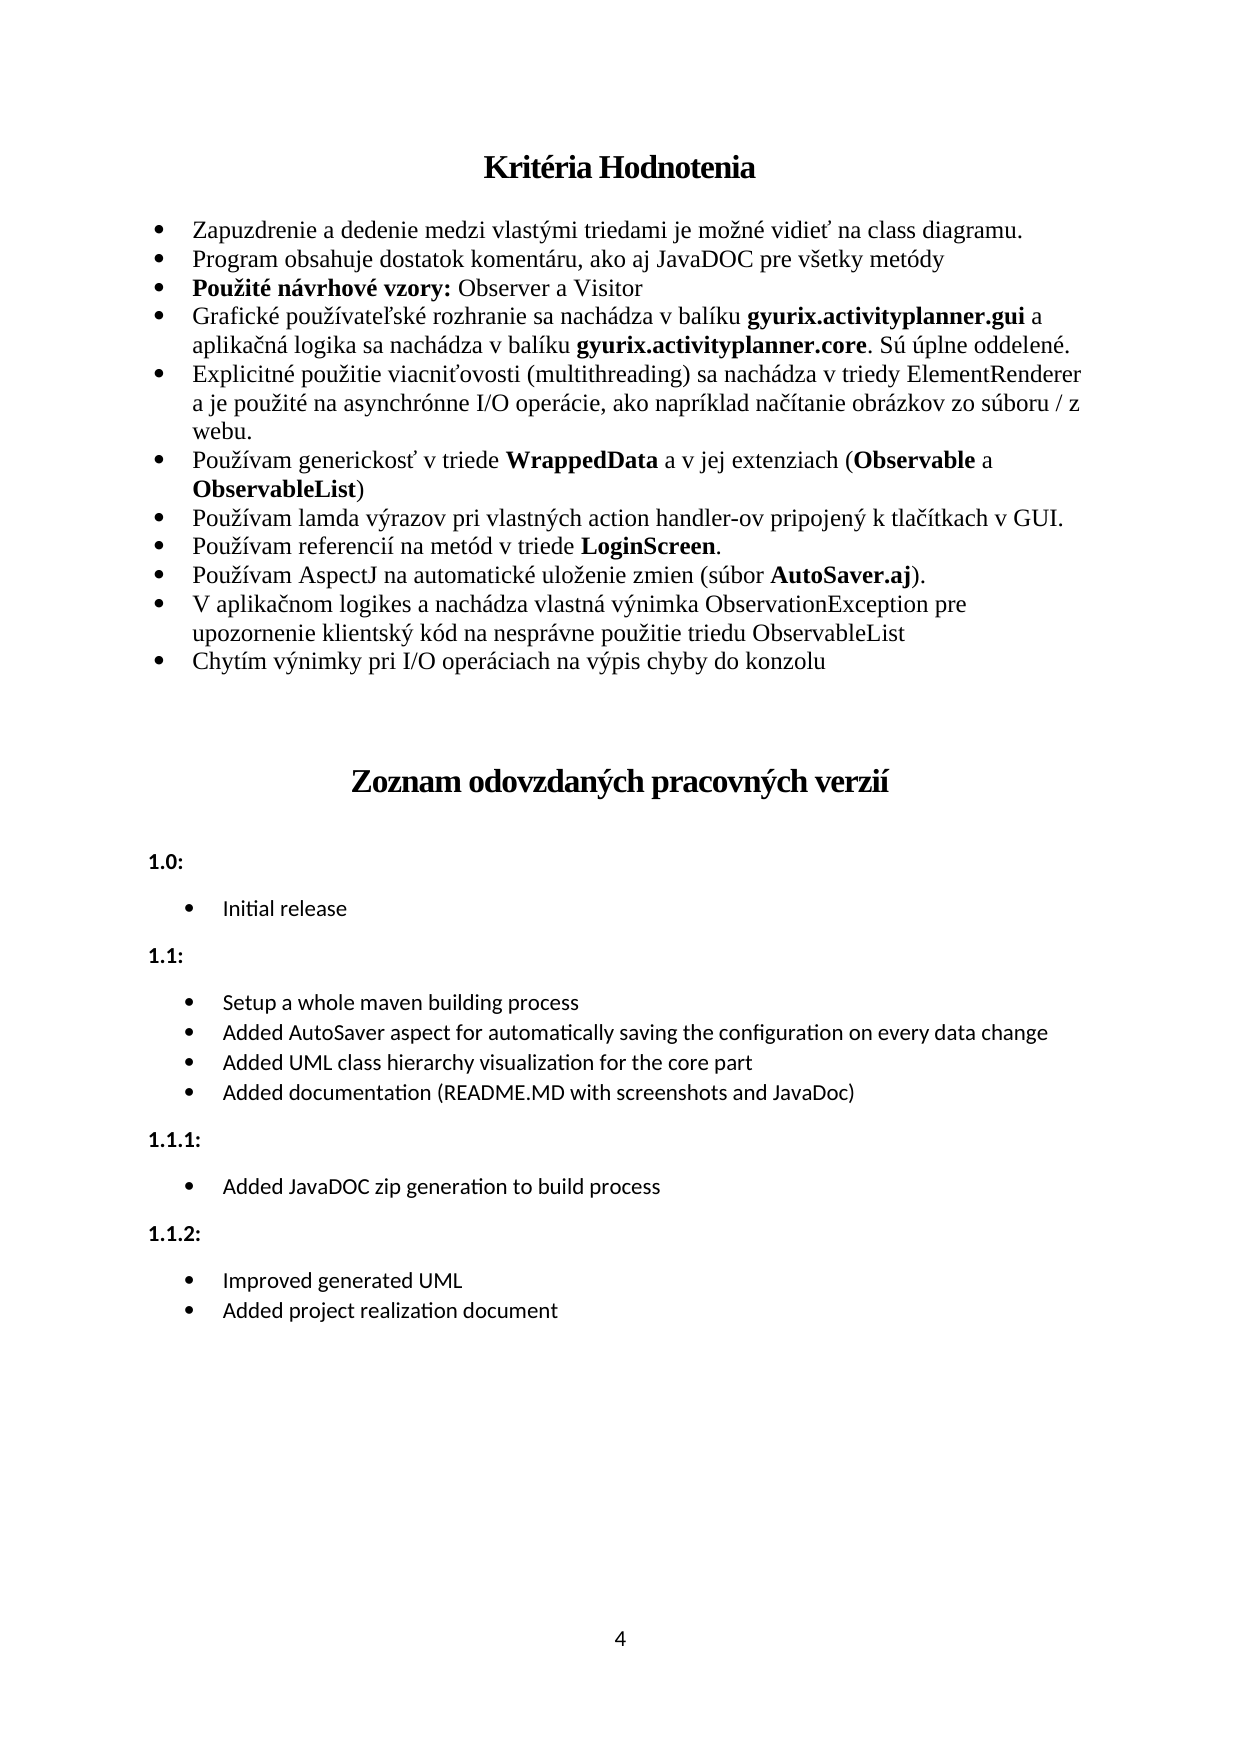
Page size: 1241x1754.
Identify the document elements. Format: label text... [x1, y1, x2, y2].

text 1.1.1: [148, 1125, 1093, 1153]
list Grafické používateľské rozhranie sa nachádza v balíku gyurix.activityplanner.gui a aplikačná logika sa nachádza v balíku gyurix.activityplanner.core. Sú úplne oddelené. [154, 301, 1093, 359]
list Added documentation (README.MD with screenshots and JavaDoc) [185, 1078, 1093, 1106]
list Chytím výnimky pri I/O operáciach na výpis chyby do konzolu [154, 646, 1093, 675]
list Added UML class hierarchy visualization for the core part [185, 1048, 1093, 1076]
list Added JavaDOC zip generation to build process [185, 1172, 1093, 1200]
text 1.1.2: [148, 1219, 1093, 1247]
list Initial release [185, 894, 1093, 922]
list V aplikačnom logikes a nachádza vlastná výnimka ObservationException pre upozornenie klientský kód na nesprávne použitie triedu ObservableList [154, 589, 1093, 646]
list Používam lamda výrazov pri vlastných action handler-ov pripojený k tlačítkach v GUI. [154, 503, 1093, 531]
list Používam AspectJ na automatické uloženie zmien (súbor AutoSaver.aj). [154, 560, 1093, 589]
list Používam generickosť v triede WrappedData a v jej extenziach (Observable a ObservableList) [154, 445, 1093, 503]
list Added project realization document [185, 1296, 1093, 1324]
title Zoznam odovzdaných pracovných verzií [148, 762, 1093, 800]
list Added AutoSaver aspect for automatically saving the configuration on every data change [185, 1018, 1093, 1046]
list Setup a whole maven building process [185, 988, 1093, 1016]
list Explicitné použitie viacniťovosti (multithreading) sa nachádza v triedy ElementRenderer a je použité na asynchrónne I/O operácie, ako napríklad načítanie obrázkov zo súboru / z webu. [154, 359, 1093, 445]
text 1.1: [148, 941, 1093, 969]
list Používam referencií na metód v triede LoginScreen. [154, 531, 1093, 560]
title Kritéria Hodnotenia [148, 148, 1093, 186]
list Improved generated UML [185, 1266, 1093, 1294]
list Program obsahuje dostatok komentáru, ako aj JavaDOC pre všetky metódy [154, 244, 1093, 273]
list Zapuzdrenie a dedenie medzi vlastými triedami je možné vidieť na class diagramu. [154, 215, 1093, 244]
text 1.0: [148, 847, 1093, 875]
list Použité návrhové vzory: Observer a Visitor [154, 273, 1093, 301]
